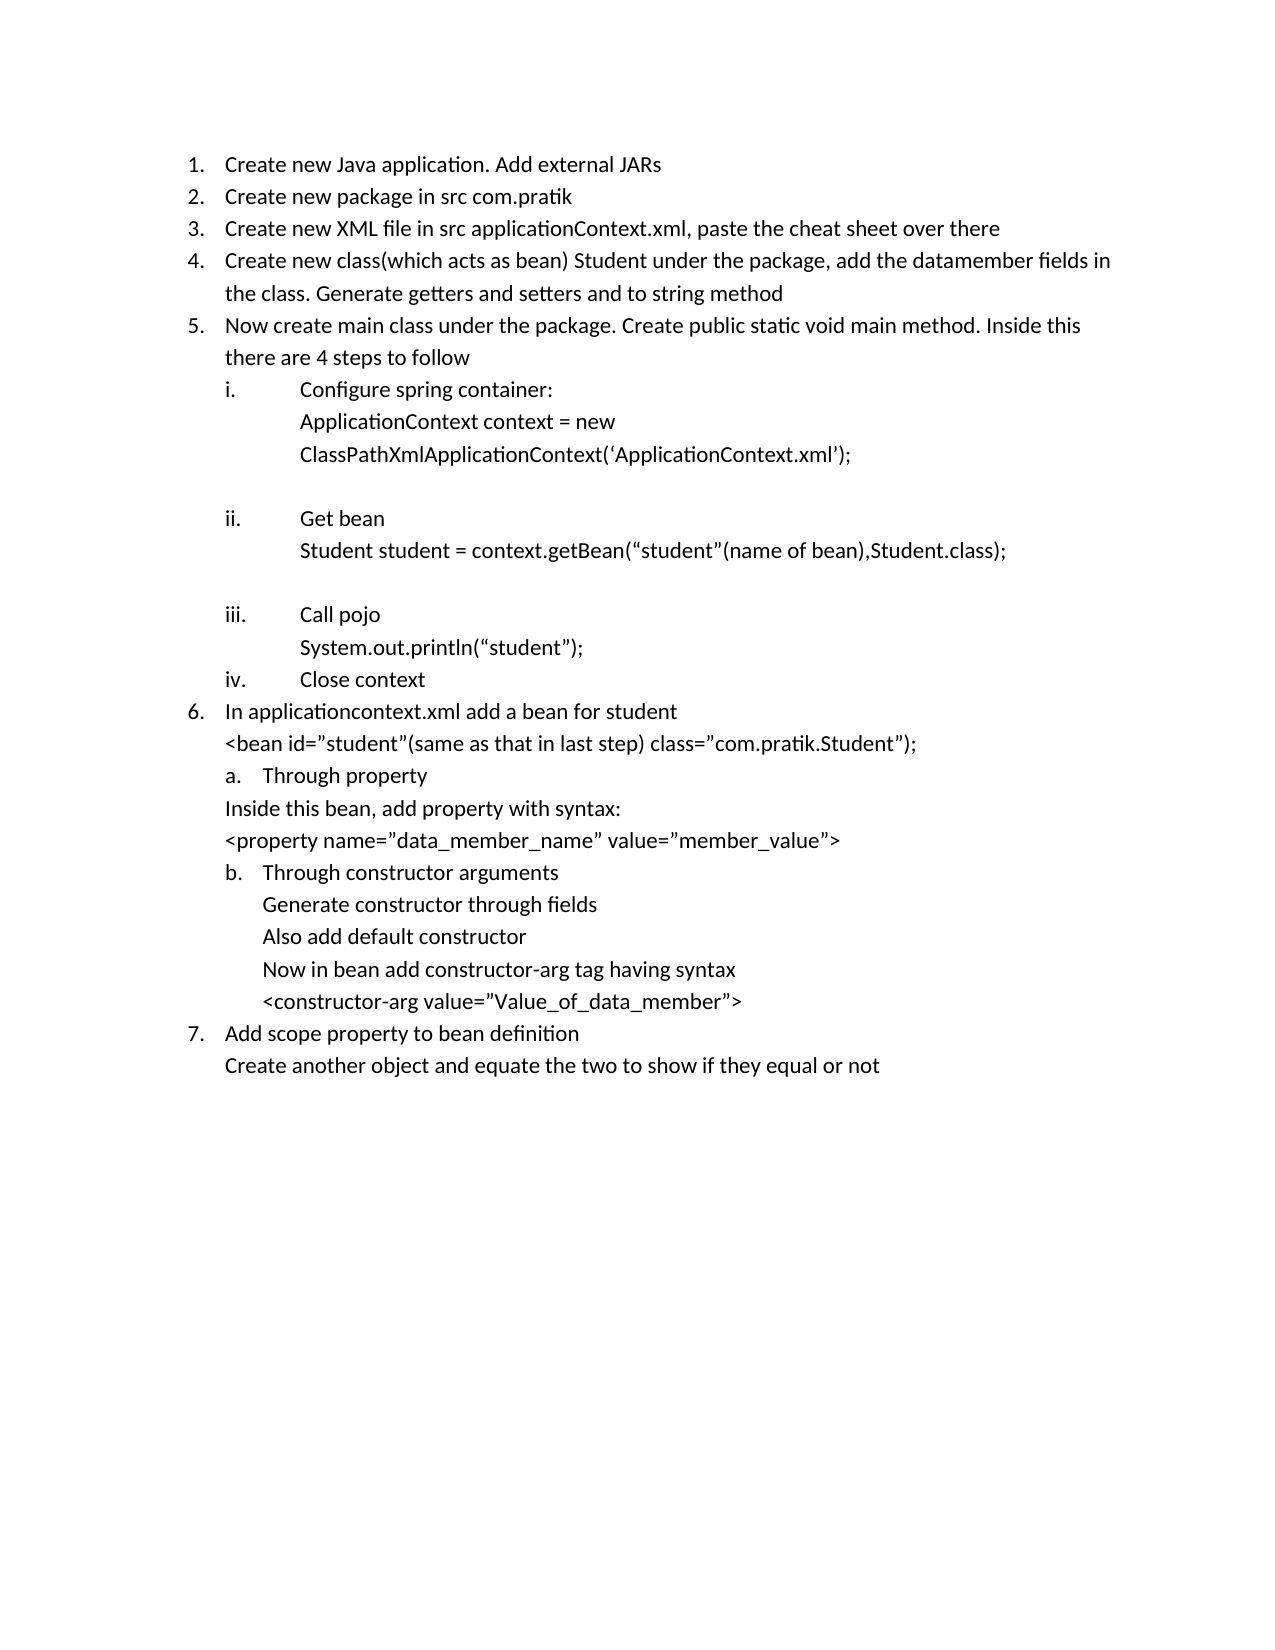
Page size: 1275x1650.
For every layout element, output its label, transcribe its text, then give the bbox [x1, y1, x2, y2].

list Generate constructor through fields [262, 890, 1125, 918]
list Inside this bean, add property with syntax: [225, 794, 1125, 822]
list Call pojo [225, 601, 1125, 629]
list <bean id=”student”(same as that in last step) class=”com.pratik.Student”); [225, 729, 1125, 757]
list System.out.println(“student”); [300, 633, 1125, 661]
list Create new class(which acts as bean) Student under the package, add the datamember fields in the class. Generate getters and setters and to string method [187, 247, 1125, 307]
list Now create main class under the package. Create public static void main method. Inside this there are 4 steps to follow [187, 311, 1125, 371]
list <constructor-arg value=”Value_of_data_member”> [262, 987, 1125, 1015]
list Also add default constructor [262, 922, 1125, 951]
list Create new package in src com.pratik [187, 182, 1125, 210]
list In applicationcontext.xml add a bean for student [187, 697, 1125, 725]
list Close context [225, 665, 1125, 693]
list Create another object and equate the two to show if they equal or not [225, 1051, 1125, 1079]
list ApplicationContext context = new ClassPathXmlApplicationContext(‘ApplicationContext.xml’); [300, 407, 1125, 468]
list Through constructor arguments [225, 858, 1125, 886]
list Create new XML file in src applicationContext.xml, paste the cheat sheet over there [187, 214, 1125, 242]
list <property name=”data_member_name” value=”member_value”> [225, 826, 1125, 854]
list Through property [225, 762, 1125, 789]
list Create new Java application. Add external JARs [187, 150, 1125, 178]
list Configure spring container: [225, 375, 1125, 403]
list Get bean [225, 504, 1125, 532]
list Add scope property to bean definition [187, 1019, 1125, 1047]
list Student student = context.getBean(“student”(name of bean),Student.class); [300, 536, 1125, 564]
list Now in bean add constructor-arg tag having syntax [262, 955, 1125, 983]
